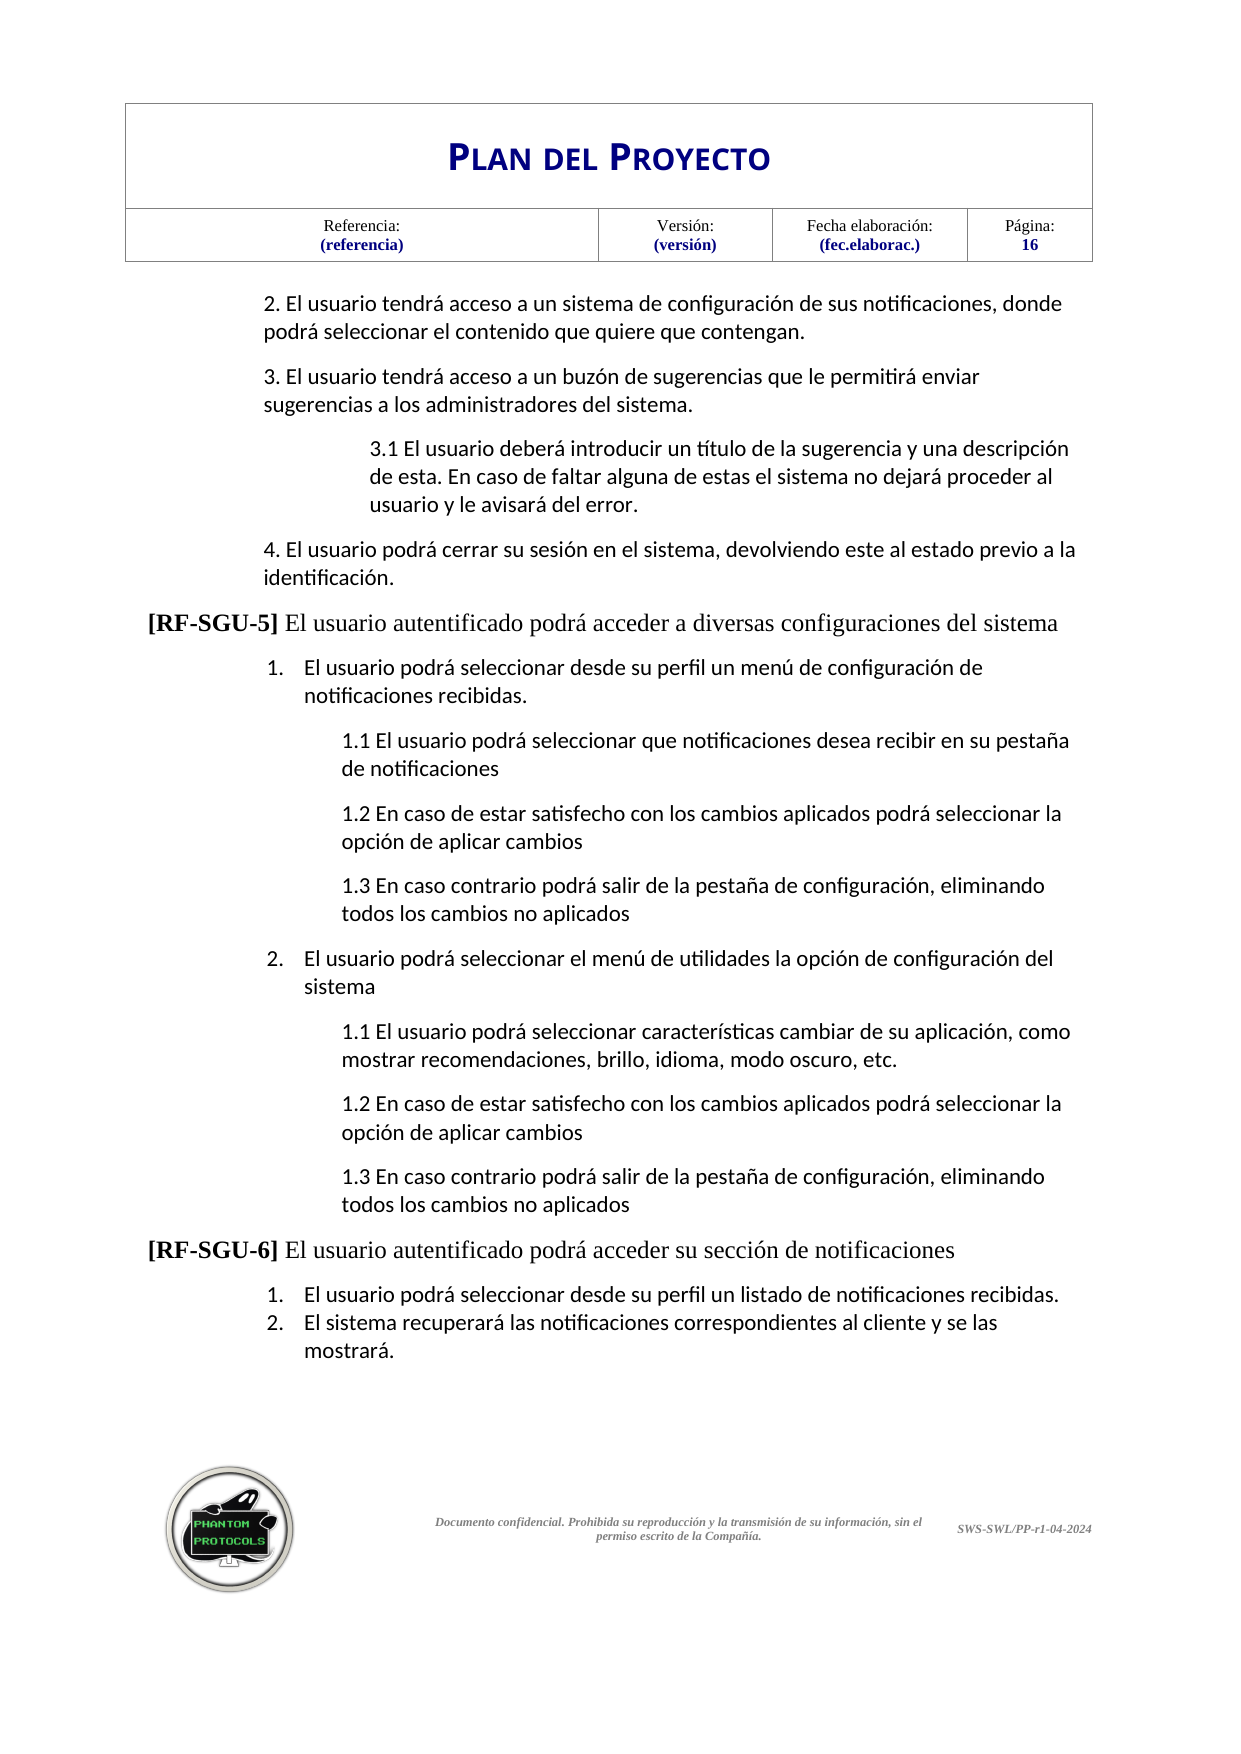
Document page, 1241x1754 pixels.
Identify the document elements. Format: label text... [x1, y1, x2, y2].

text 3.1 El usuario deberá introducir un título de la sugerencia y una descripción de esta. En caso de faltar alguna de estas el sistema no dejará proceder al usuario y le avisará del error. [369, 434, 1092, 518]
text 1.2 En caso de estar satisfecho con los cambios aplicados podrá seleccionar la opción de aplicar cambios [341, 1089, 1092, 1146]
list El usuario podrá seleccionar desde su perfil un menú de configuración de notificaciones recibidas. [266, 653, 1092, 709]
text 4. El usuario podrá cerrar su sesión en el sistema, devolviendo este al estado previo a la identificación. [263, 535, 1092, 591]
text [RF-SGU-6] El usuario autentificado podrá acceder su sección de notificaciones [148, 1235, 1092, 1264]
text 1.1 El usuario podrá seleccionar características cambiar de su aplicación, como mostrar recomendaciones, brillo, idioma, modo oscuro, etc. [341, 1017, 1092, 1073]
list El usuario podrá seleccionar desde su perfil un listado de notificaciones recibidas. [266, 1280, 1092, 1308]
text 3. El usuario tendrá acceso a un buzón de sugerencias que le permitirá enviar sugerencias a los administradores del sistema. [263, 362, 1092, 418]
text 1.3 En caso contrario podrá salir de la pestaña de configuración, eliminando todos los cambios no aplicados [341, 1162, 1092, 1218]
text 1.1 El usuario podrá seleccionar que notificaciones desea recibir en su pestaña de notificaciones [341, 726, 1092, 782]
text 2. El usuario tendrá acceso a un sistema de configuración de sus notificaciones, donde podrá seleccionar el contenido que quiere que contengan. [263, 289, 1092, 345]
text 1.2 En caso de estar satisfecho con los cambios aplicados podrá seleccionar la opción de aplicar cambios [341, 799, 1092, 855]
text [RF-SGU-5] El usuario autentificado podrá acceder a diversas configuraciones del sistema [148, 608, 1092, 637]
picture [162, 1462, 296, 1596]
text 1.3 En caso contrario podrá salir de la pestaña de configuración, eliminando todos los cambios no aplicados [341, 871, 1092, 927]
list El sistema recuperará las notificaciones correspondientes al cliente y se las mostrará. [266, 1308, 1092, 1364]
list El usuario podrá seleccionar el menú de utilidades la opción de configuración del sistema [266, 944, 1092, 1000]
